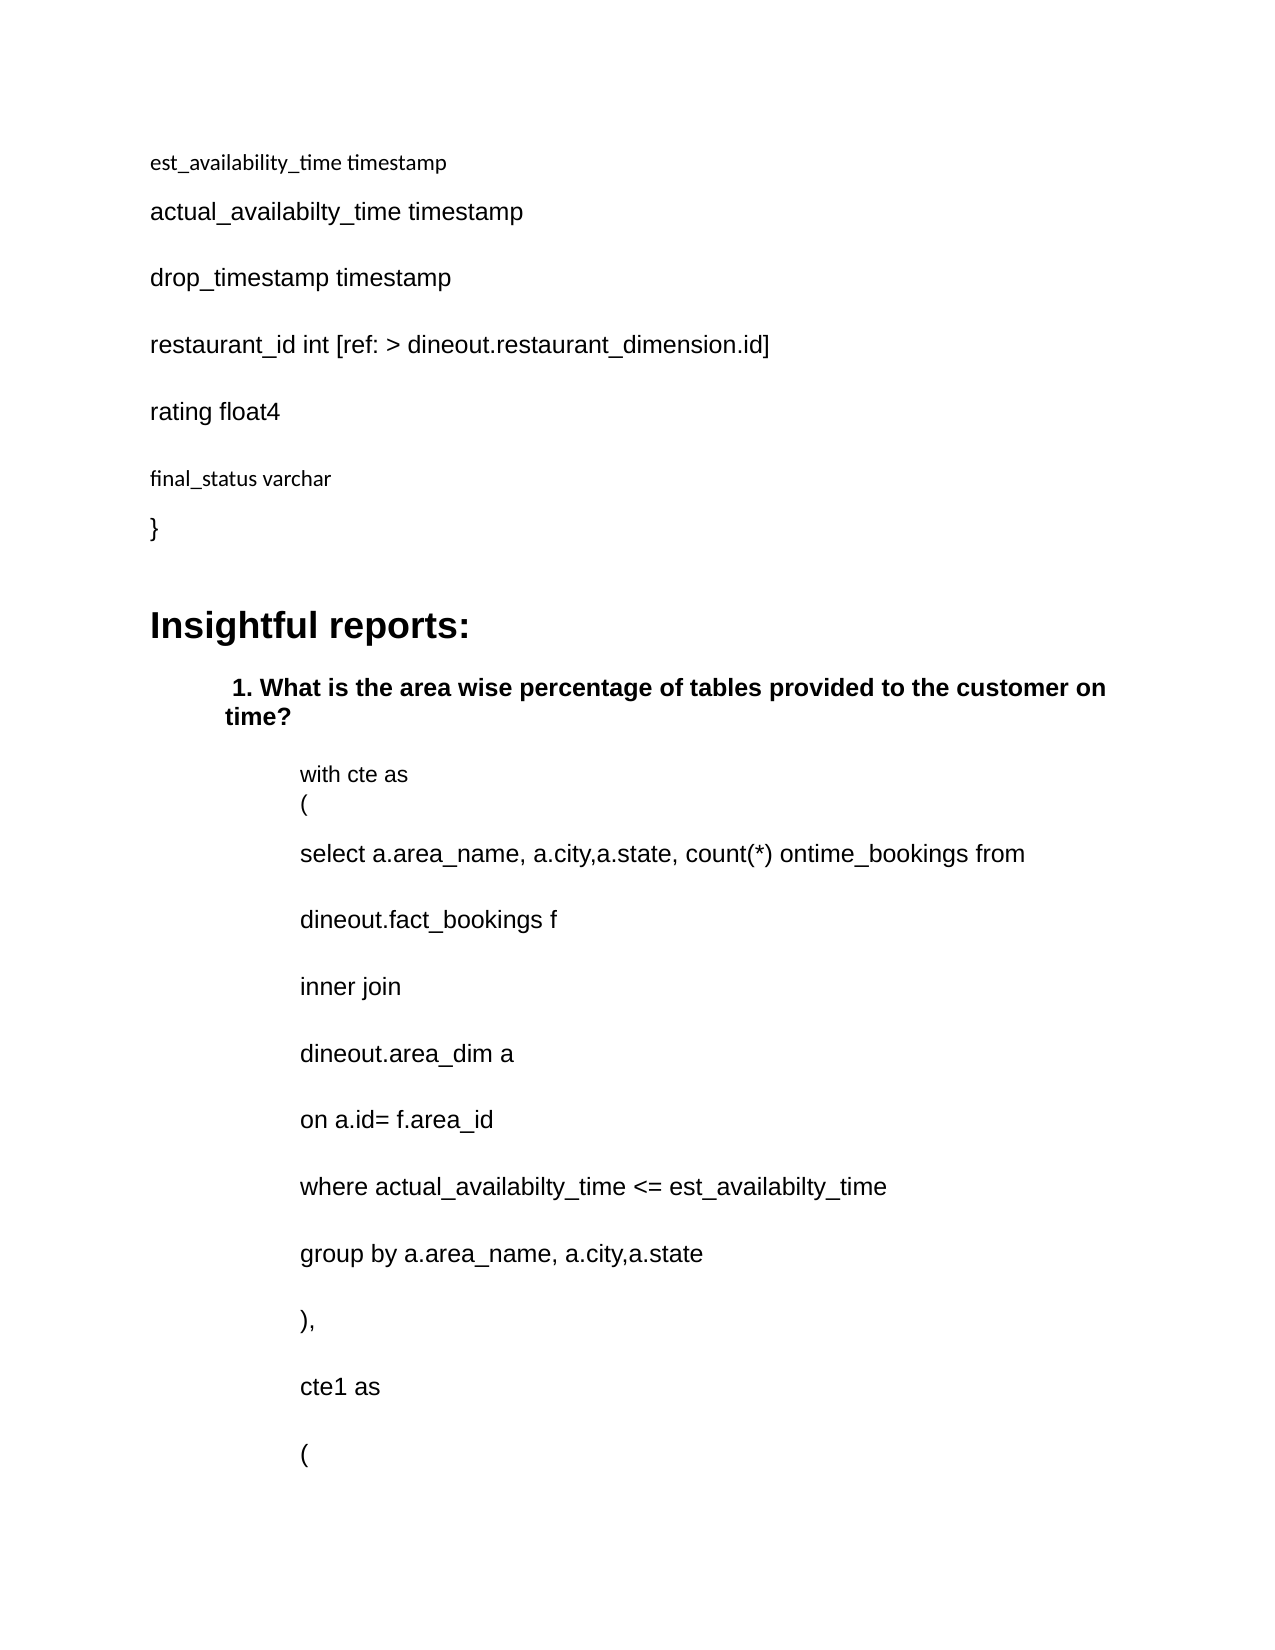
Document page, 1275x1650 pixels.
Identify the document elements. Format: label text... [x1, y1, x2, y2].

text cte1 as [300, 1375, 1125, 1400]
text dineout.area_dim a [300, 1042, 1125, 1067]
text rating float4 [150, 400, 1125, 425]
text inner join [300, 975, 1125, 1000]
text 1. What is the area wise percentage of tables provided to the customer on time? [225, 673, 1125, 731]
text ( [300, 788, 1125, 817]
text select a.area_name, a.city,a.state, count(*) ontime_bookings from [300, 842, 1125, 867]
text } [150, 517, 1125, 542]
text ( [300, 1442, 1125, 1467]
text with cte as [300, 759, 1125, 788]
text Insightful reports: [150, 616, 1125, 644]
text dineout.fact_bookings f [300, 909, 1125, 934]
text est_availability_time timestamp [150, 150, 1125, 175]
text actual_availabilty_time timestamp [150, 200, 1125, 225]
text restaurant_id int [ref: > dineout.restaurant_dimension.id] [150, 333, 1125, 358]
text ), [300, 1309, 1125, 1334]
text final_status varchar [150, 467, 1125, 492]
text on a.id= f.area_id [300, 1109, 1125, 1134]
text drop_timestamp timestamp [150, 267, 1125, 292]
text group by a.area_name, a.city,a.state [300, 1242, 1125, 1267]
text where actual_availabilty_time <= est_availabilty_time [300, 1175, 1125, 1200]
